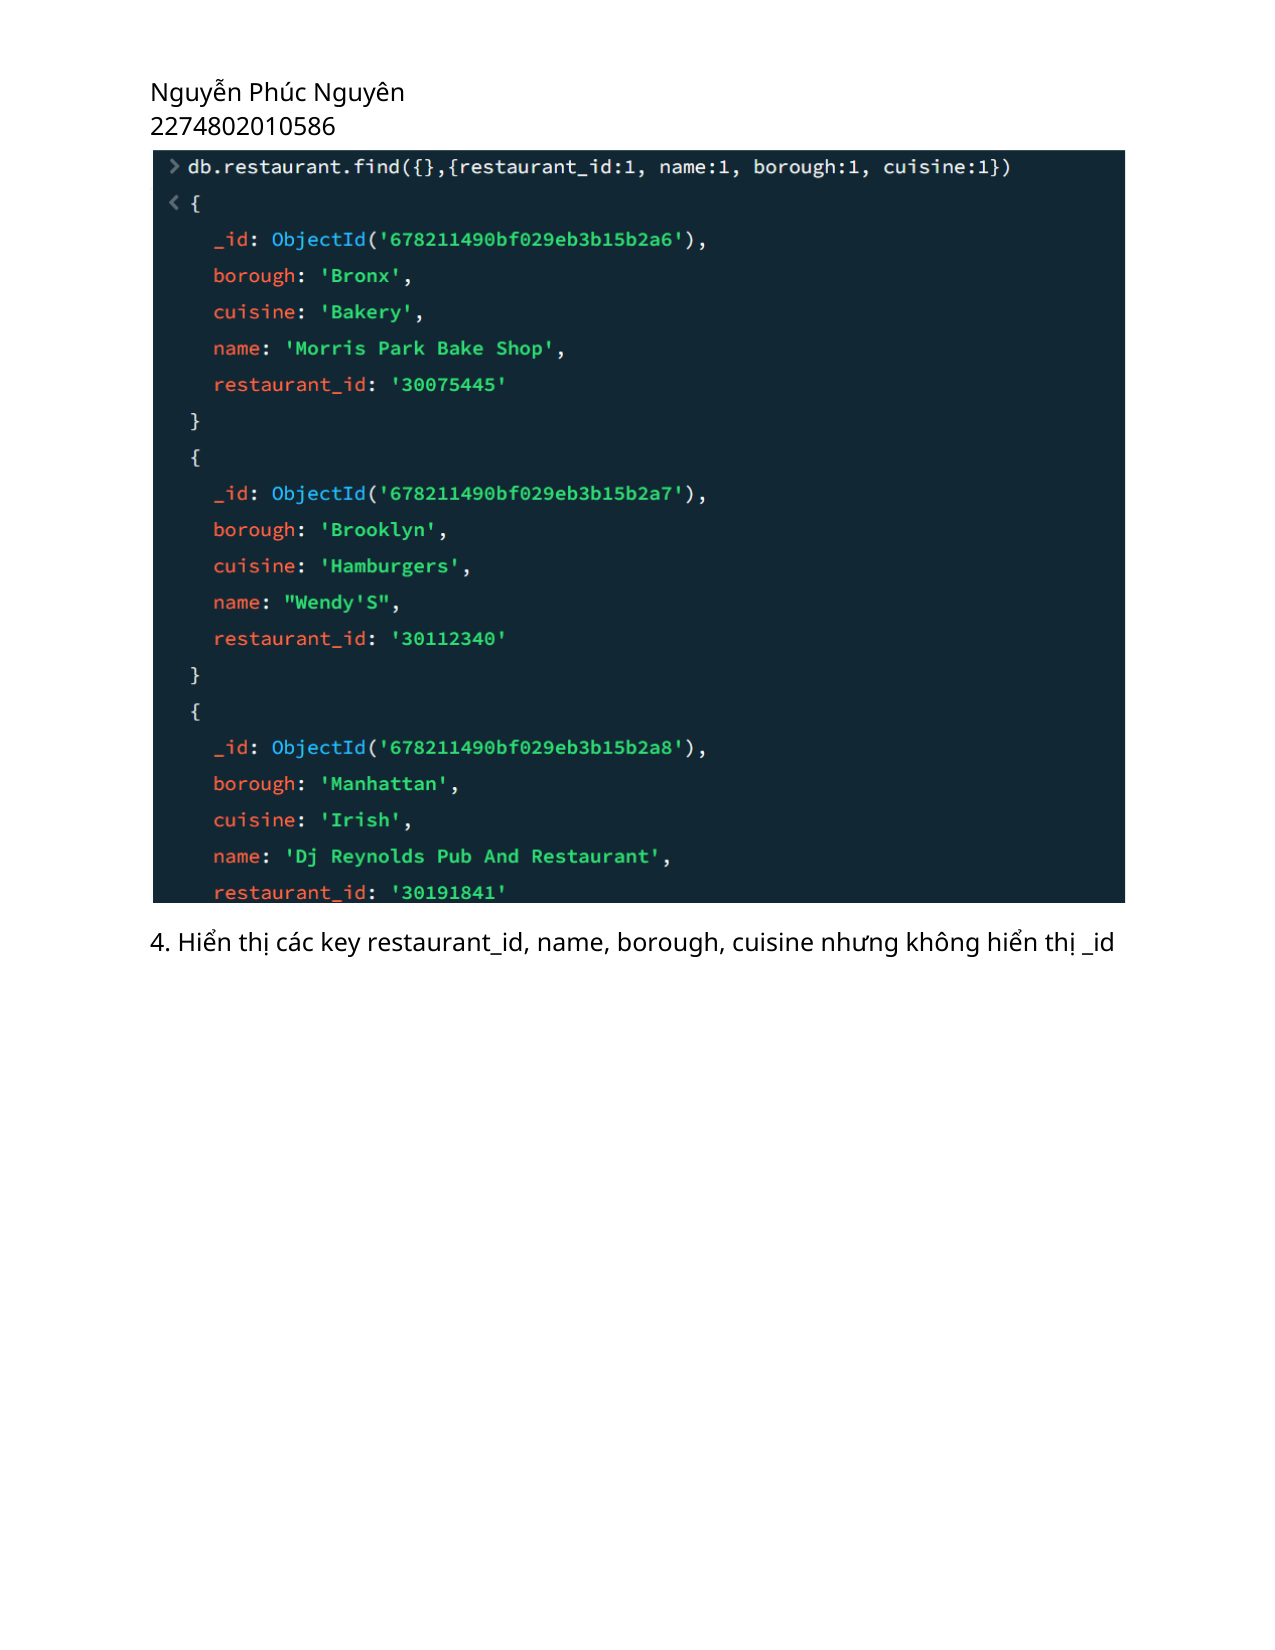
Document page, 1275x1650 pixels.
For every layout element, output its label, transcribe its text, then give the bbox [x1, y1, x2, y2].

picture [150, 150, 1125, 903]
text 4. Hiển thị các key restaurant_id, name, borough, cuisine nhưng không hiển thị _id [150, 924, 1125, 958]
